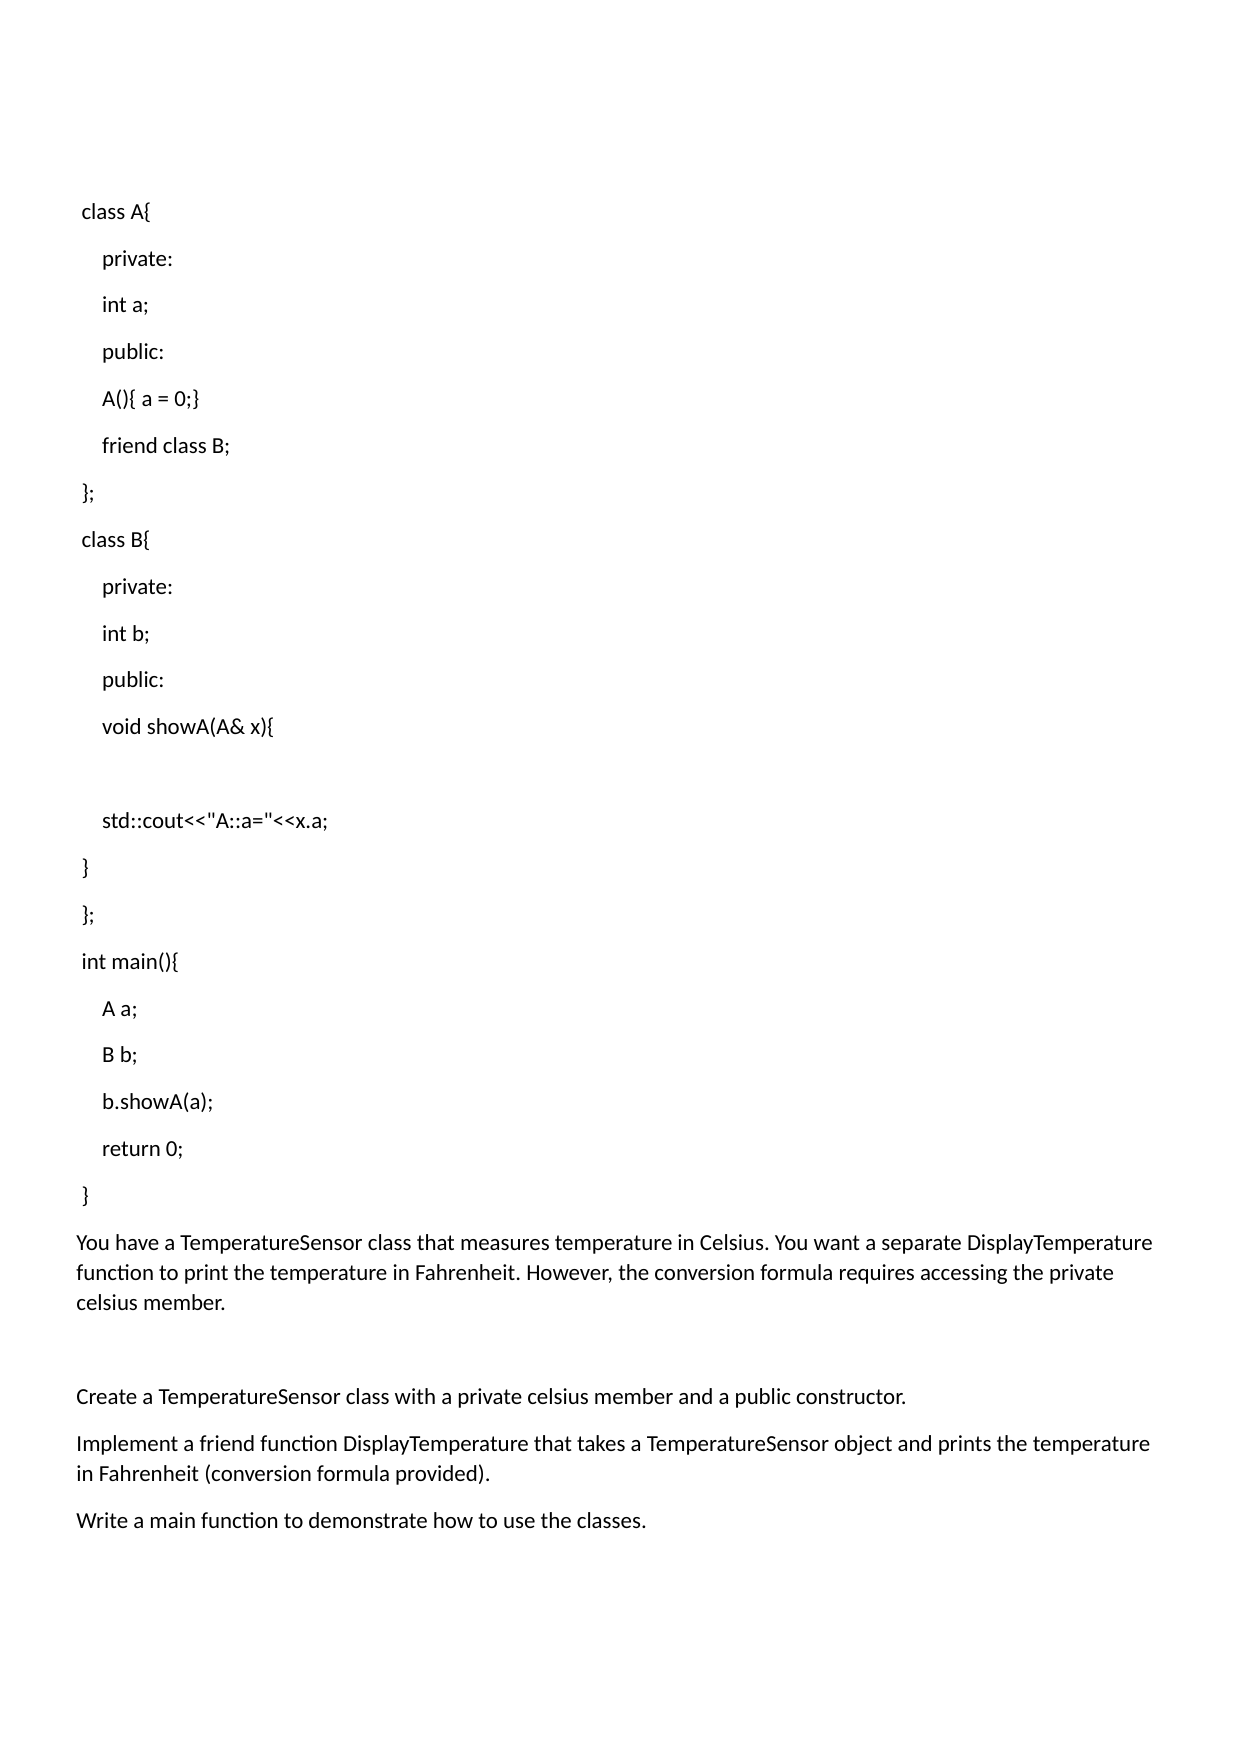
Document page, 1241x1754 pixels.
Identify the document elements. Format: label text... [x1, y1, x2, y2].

text A(){ a = 0;} [76, 384, 1154, 412]
text public: [76, 337, 1154, 366]
text B b; [76, 1041, 1154, 1069]
text Write a main function to demonstrate how to use the classes. [76, 1506, 1154, 1534]
text return 0; [76, 1134, 1154, 1162]
text } [76, 853, 1154, 881]
text public: [76, 666, 1154, 694]
text private: [76, 244, 1154, 272]
text class A{ [76, 197, 1154, 225]
text class B{ [76, 525, 1154, 553]
text friend class B; [76, 431, 1154, 459]
text private: [76, 572, 1154, 600]
text Implement a friend function DisplayTemperature that takes a TemperatureSensor object and prints the temperature in Fahrenheit (conversion formula provided). [76, 1429, 1154, 1487]
text int a; [76, 291, 1154, 319]
text int b; [76, 619, 1154, 647]
text }; [76, 478, 1154, 506]
text A a; [76, 994, 1154, 1022]
text } [76, 1181, 1154, 1209]
text Create a TemperatureSensor class with a private celsius member and a public constructor. [76, 1382, 1154, 1410]
text int main(){ [76, 947, 1154, 975]
text void showA(A& x){ [76, 712, 1154, 741]
text b.showA(a); [76, 1087, 1154, 1116]
text std::cout<<"A::a="<<x.a; [76, 806, 1154, 834]
text }; [76, 900, 1154, 928]
text You have a TemperatureSensor class that measures temperature in Celsius. You want a separate DisplayTemperature function to print the temperature in Fahrenheit. However, the conversion formula requires accessing the private celsius member. [76, 1228, 1154, 1317]
